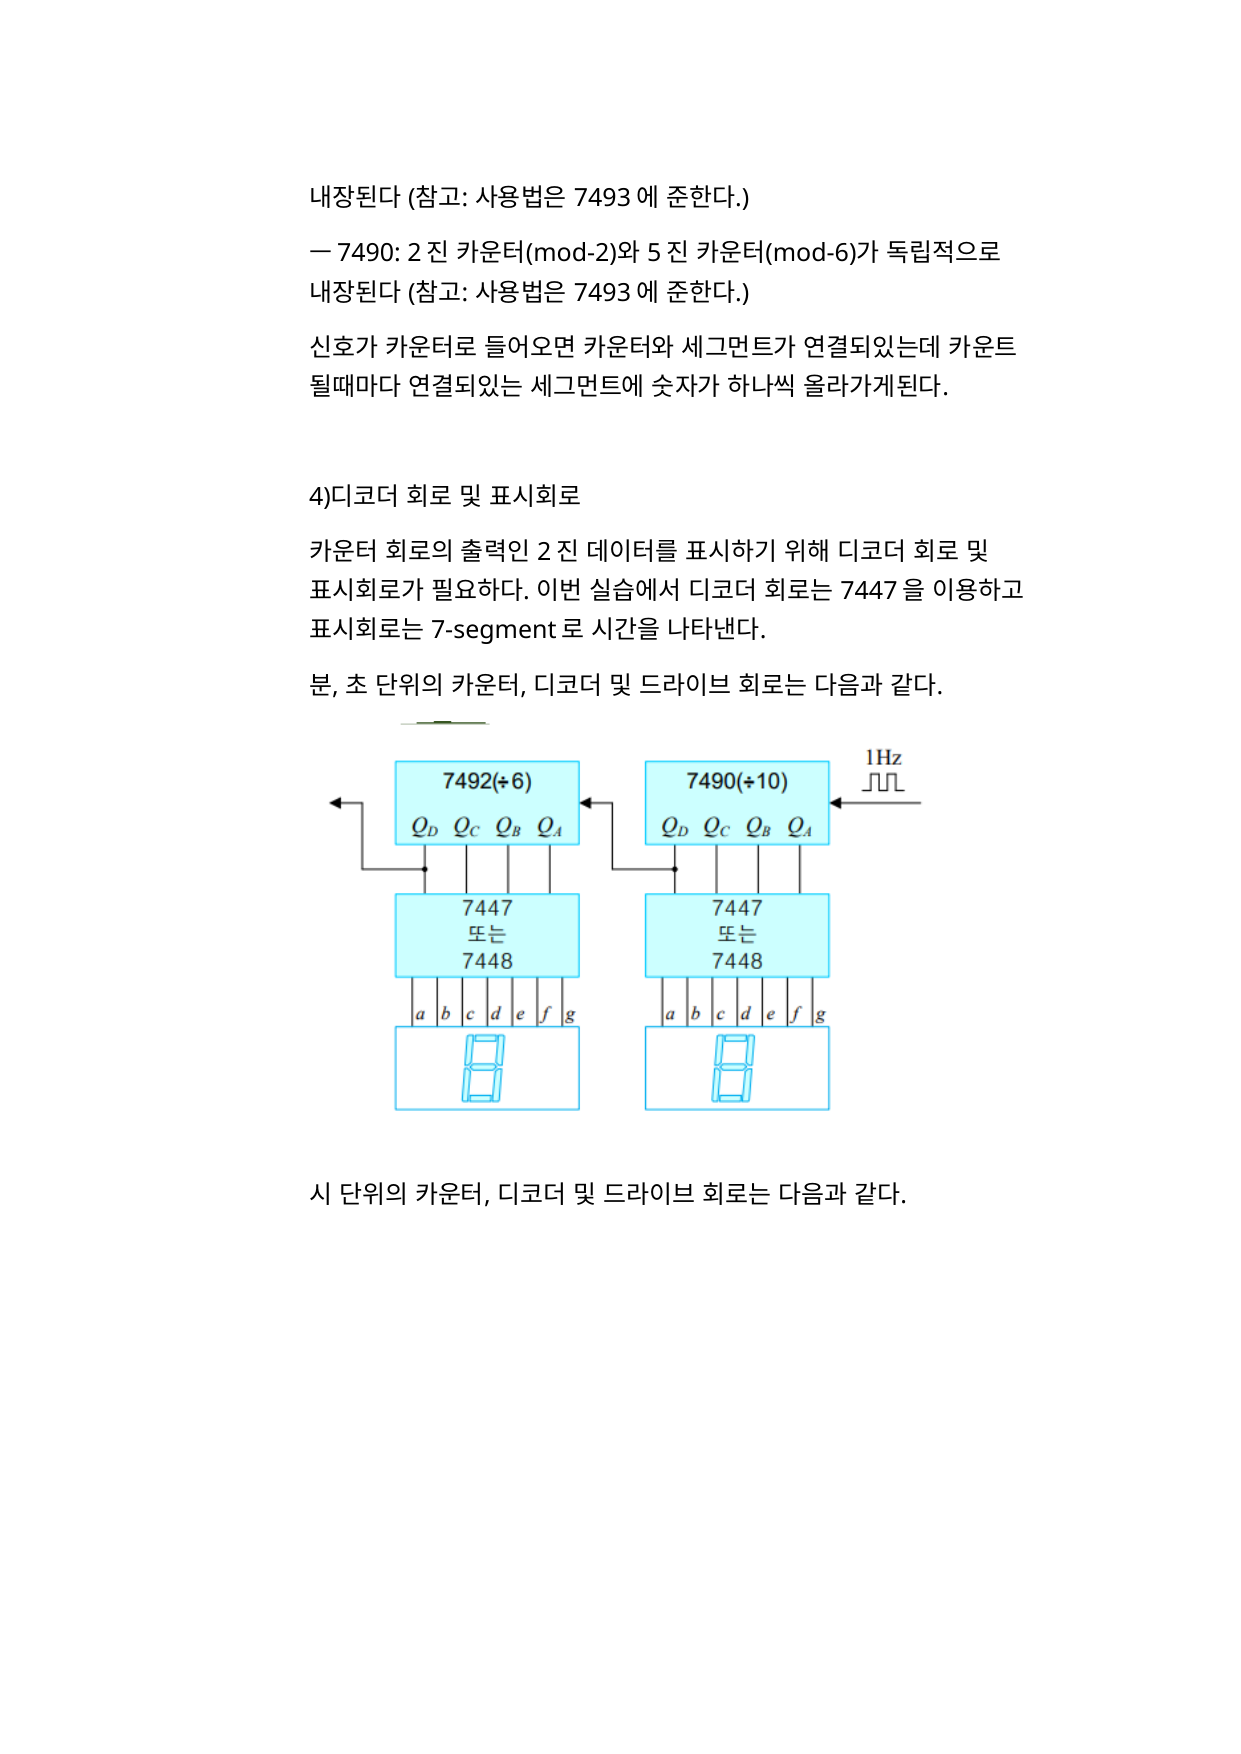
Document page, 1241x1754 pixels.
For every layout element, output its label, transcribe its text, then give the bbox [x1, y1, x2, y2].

list 카운터 회로의 출력인 2진 데이터를 표시하기 위해 디코더 회로 및 표시회로가 필요하다. 이번 실습에서 디코더 회로는 7447을 이용하고 표시회로는 7-segment로 시간을 나타낸다. [309, 532, 1090, 646]
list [309, 177, 1090, 213]
list ㅡ7490: 2진 카운터(mod-2)와 5진 카운터(mod-6)가 독립적으로 내장된다 (참고: 사용법은 7493에 준한다.) [309, 233, 1090, 308]
list 신호가 카운터로 들어오면 카운터와 세그먼트가 연결되있는데 카운트 될때마다 연결되있는 세그먼트에 숫자가 하나씩 올라가게된다. [309, 328, 1090, 403]
list 시 단위의 카운터, 디코더 및 드라이브 회로는 다음과 같다. [309, 1174, 1090, 1211]
list 분, 초 단위의 카운터, 디코더 및 드라이브 회로는 다음과 같다. [309, 666, 1090, 702]
list 4)디코더 회로 및 표시회로 [309, 476, 1090, 512]
picture [308, 721, 933, 1156]
